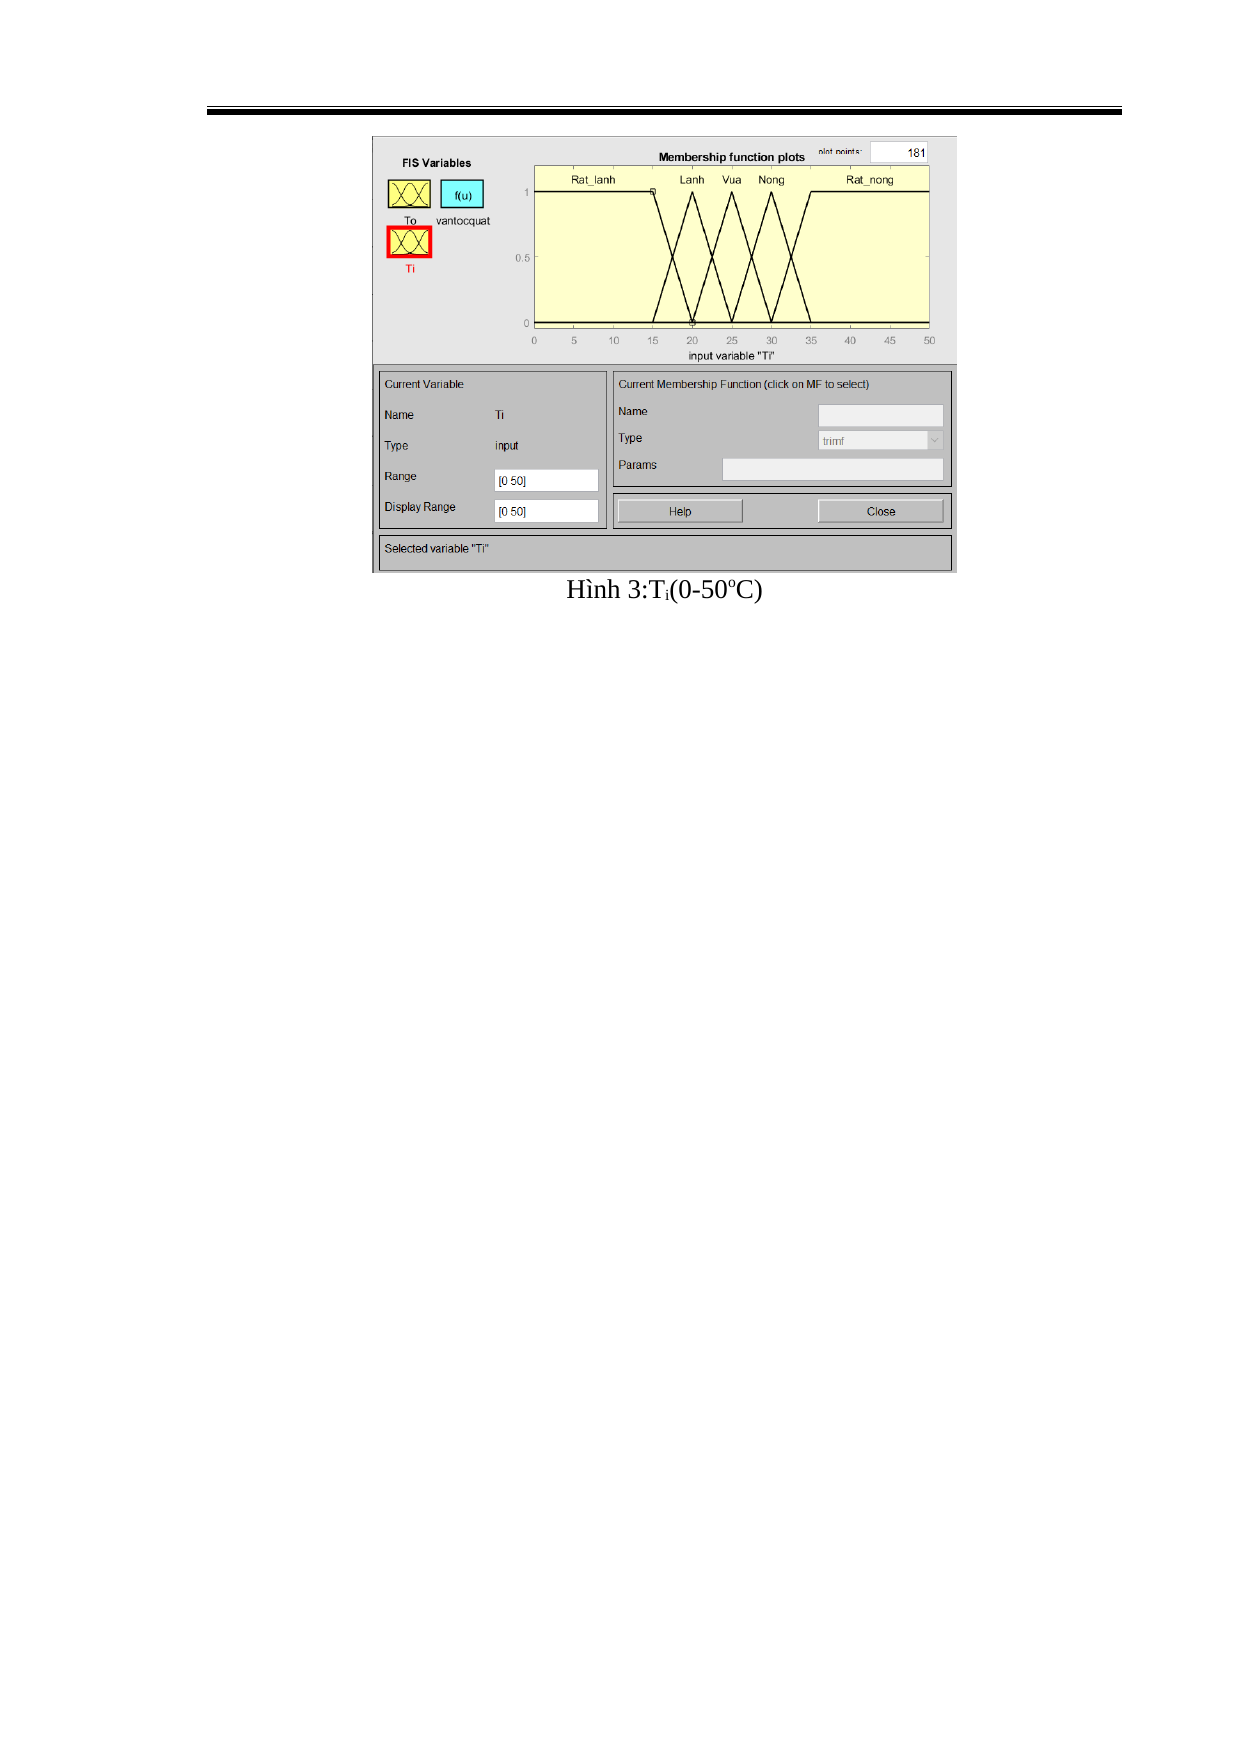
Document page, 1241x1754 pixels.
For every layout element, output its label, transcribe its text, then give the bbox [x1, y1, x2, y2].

text Hình 3:Ti(0-50oC) [207, 573, 1122, 604]
picture [372, 136, 957, 573]
